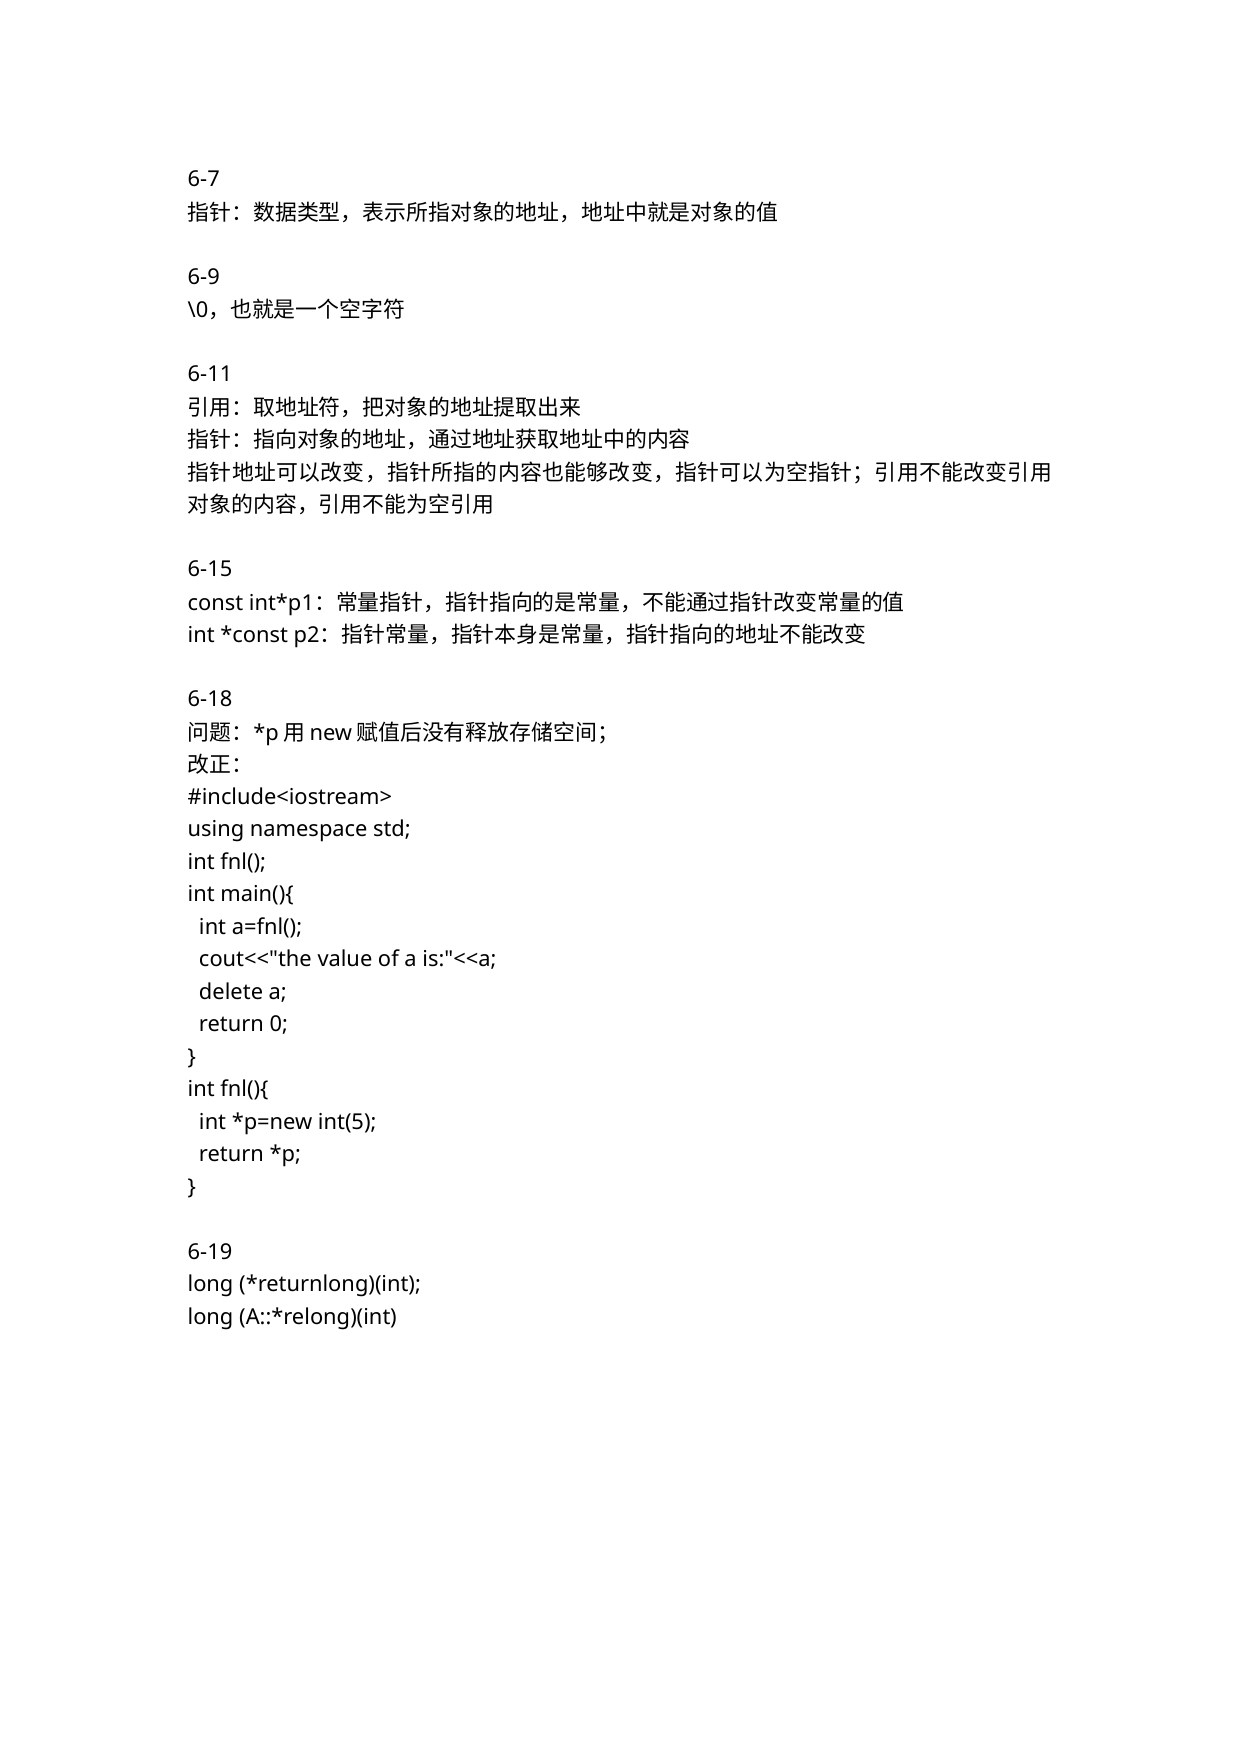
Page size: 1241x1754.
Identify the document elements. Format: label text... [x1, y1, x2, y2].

text 6-19 [187, 1234, 1053, 1267]
text int main(){ [187, 877, 1053, 909]
text using namespace std; [187, 812, 1053, 844]
text int *const p2：指针常量，指针本身是常量，指针指向的地址不能改变 [187, 617, 1053, 649]
text } [187, 1169, 1053, 1202]
text 指针：指向对象的地址，通过地址获取地址中的内容 [187, 422, 1053, 454]
text 6-7 [187, 162, 1053, 194]
text 6-9 [187, 259, 1053, 292]
text 6-15 [187, 552, 1053, 584]
text #include<iostream> [187, 779, 1053, 812]
text delete a; [187, 974, 1053, 1007]
text 指针地址可以改变，指针所指的内容也能够改变，指针可以为空指针；引用不能改变引用对象的内容，引用不能为空引用 [187, 454, 1053, 519]
text 6-18 [187, 682, 1053, 714]
text return *p; [187, 1137, 1053, 1169]
text \0，也就是一个空字符 [187, 292, 1053, 324]
text int fnl(){ [187, 1072, 1053, 1104]
text } [187, 1039, 1053, 1072]
text int fnl(); [187, 844, 1053, 877]
text long (A::*relong)(int) [187, 1299, 1053, 1332]
text 指针：数据类型，表示所指对象的地址，地址中就是对象的值 [187, 194, 1053, 227]
text 引用：取地址符，把对象的地址提取出来 [187, 389, 1053, 422]
text const int*p1：常量指针，指针指向的是常量，不能通过指针改变常量的值 [187, 584, 1053, 617]
text int *p=new int(5); [187, 1104, 1053, 1137]
text 改正： [187, 747, 1053, 779]
text int a=fnl(); [187, 909, 1053, 942]
text long (*returnlong)(int); [187, 1267, 1053, 1299]
text 6-11 [187, 357, 1053, 389]
text return 0; [187, 1007, 1053, 1039]
text cout<<"the value of a is:"<<a; [187, 942, 1053, 974]
text 问题：*p用new赋值后没有释放存储空间； [187, 714, 1053, 747]
